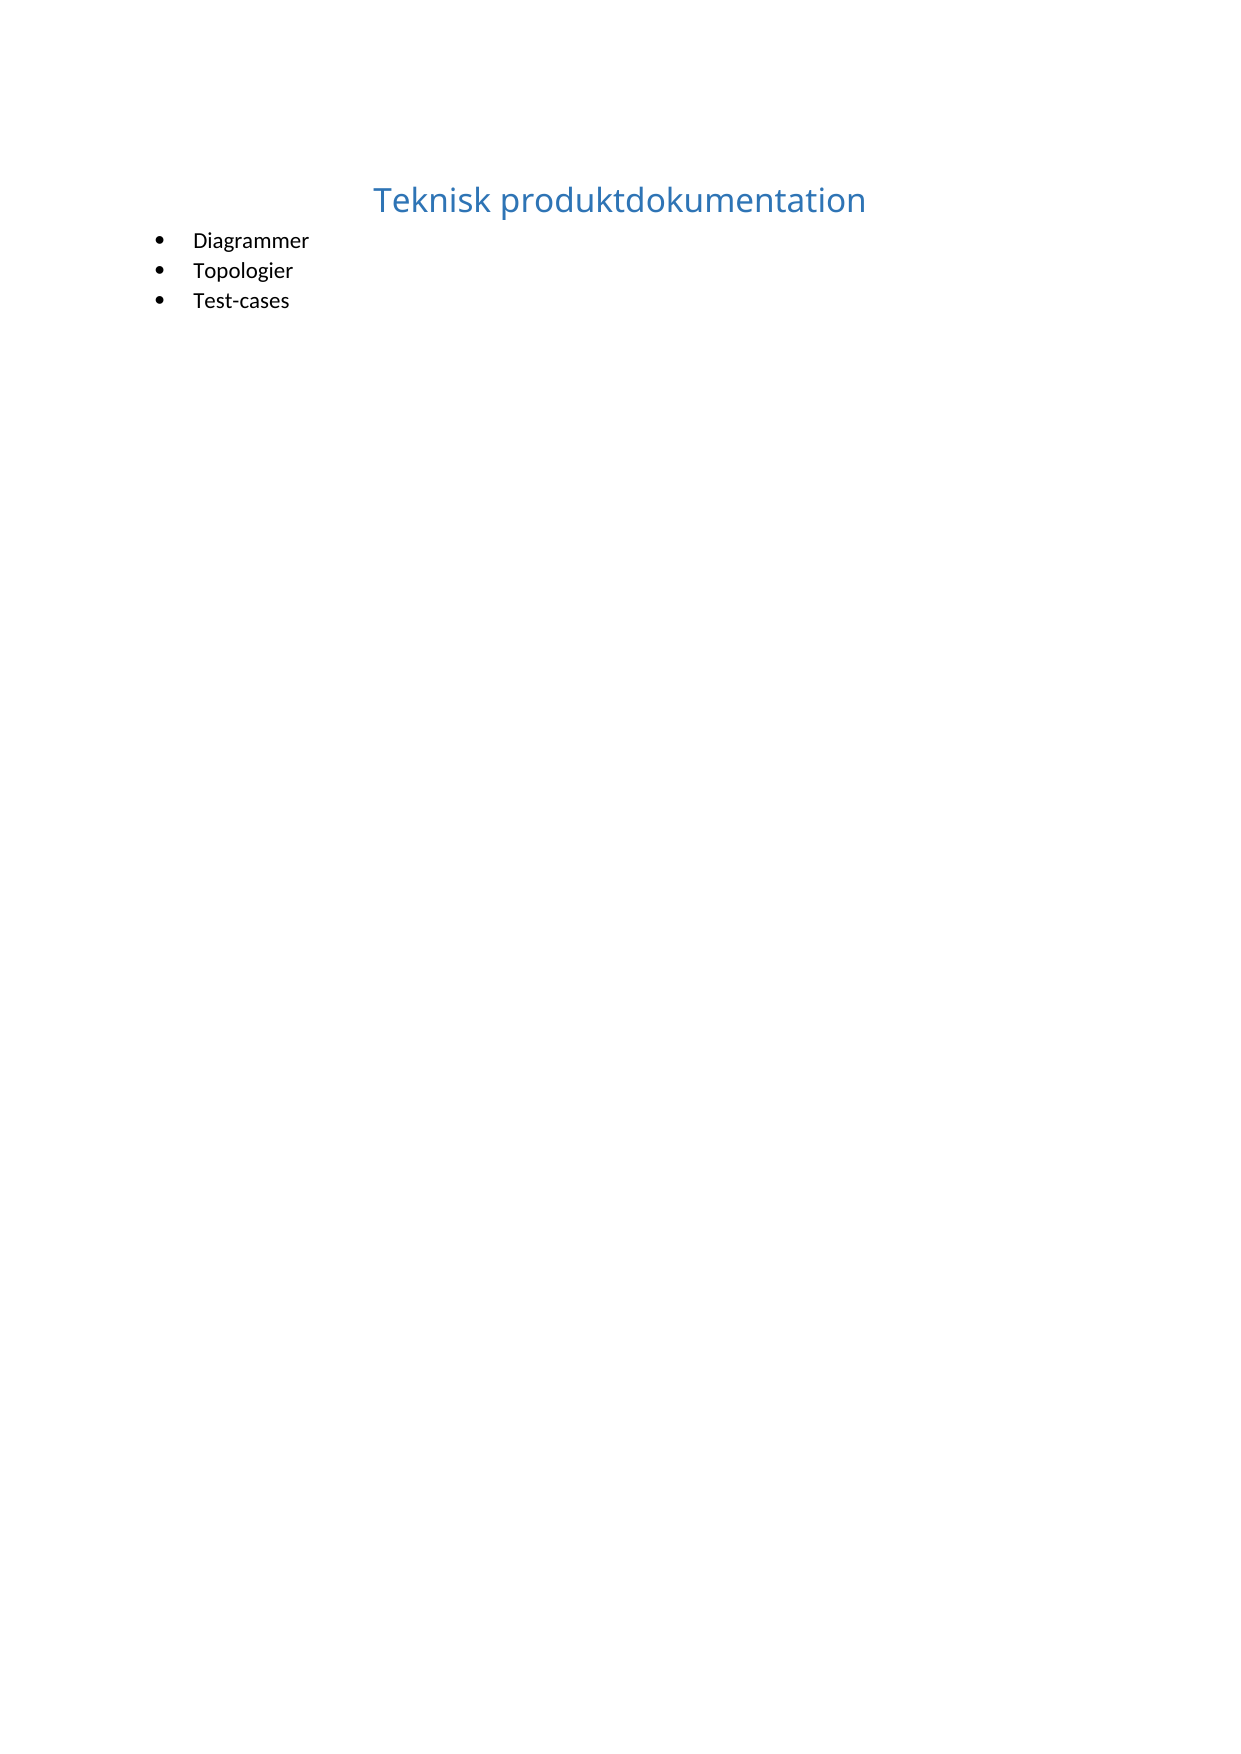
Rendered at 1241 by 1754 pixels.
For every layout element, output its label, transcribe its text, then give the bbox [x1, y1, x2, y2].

subtitle Teknisk produktdokumentation [118, 177, 1122, 223]
list Diagrammer [156, 226, 1122, 254]
list Topologier [156, 256, 1122, 284]
list Test-cases [156, 287, 1122, 314]
